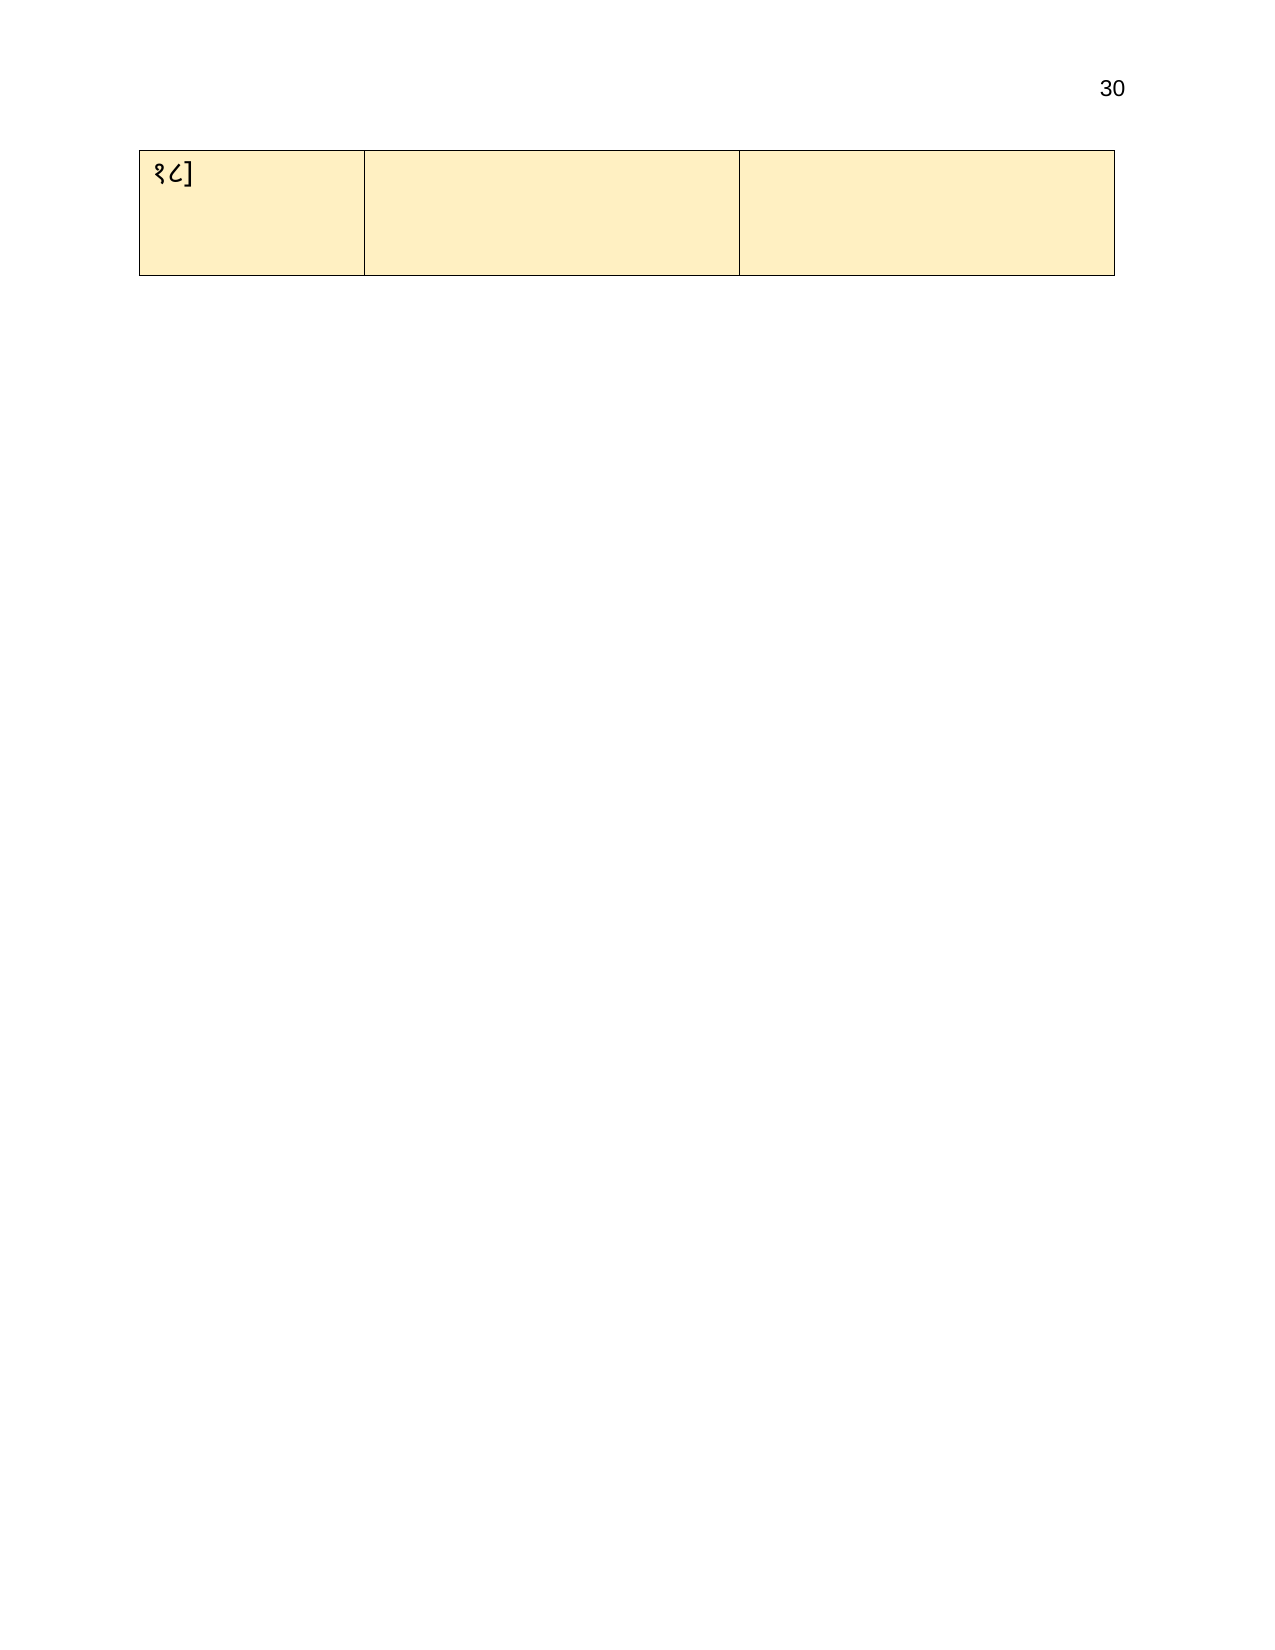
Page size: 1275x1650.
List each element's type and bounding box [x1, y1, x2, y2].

table_cell [365, 151, 739, 275]
table_cell [140, 151, 364, 275]
table_cell [740, 151, 1114, 275]
